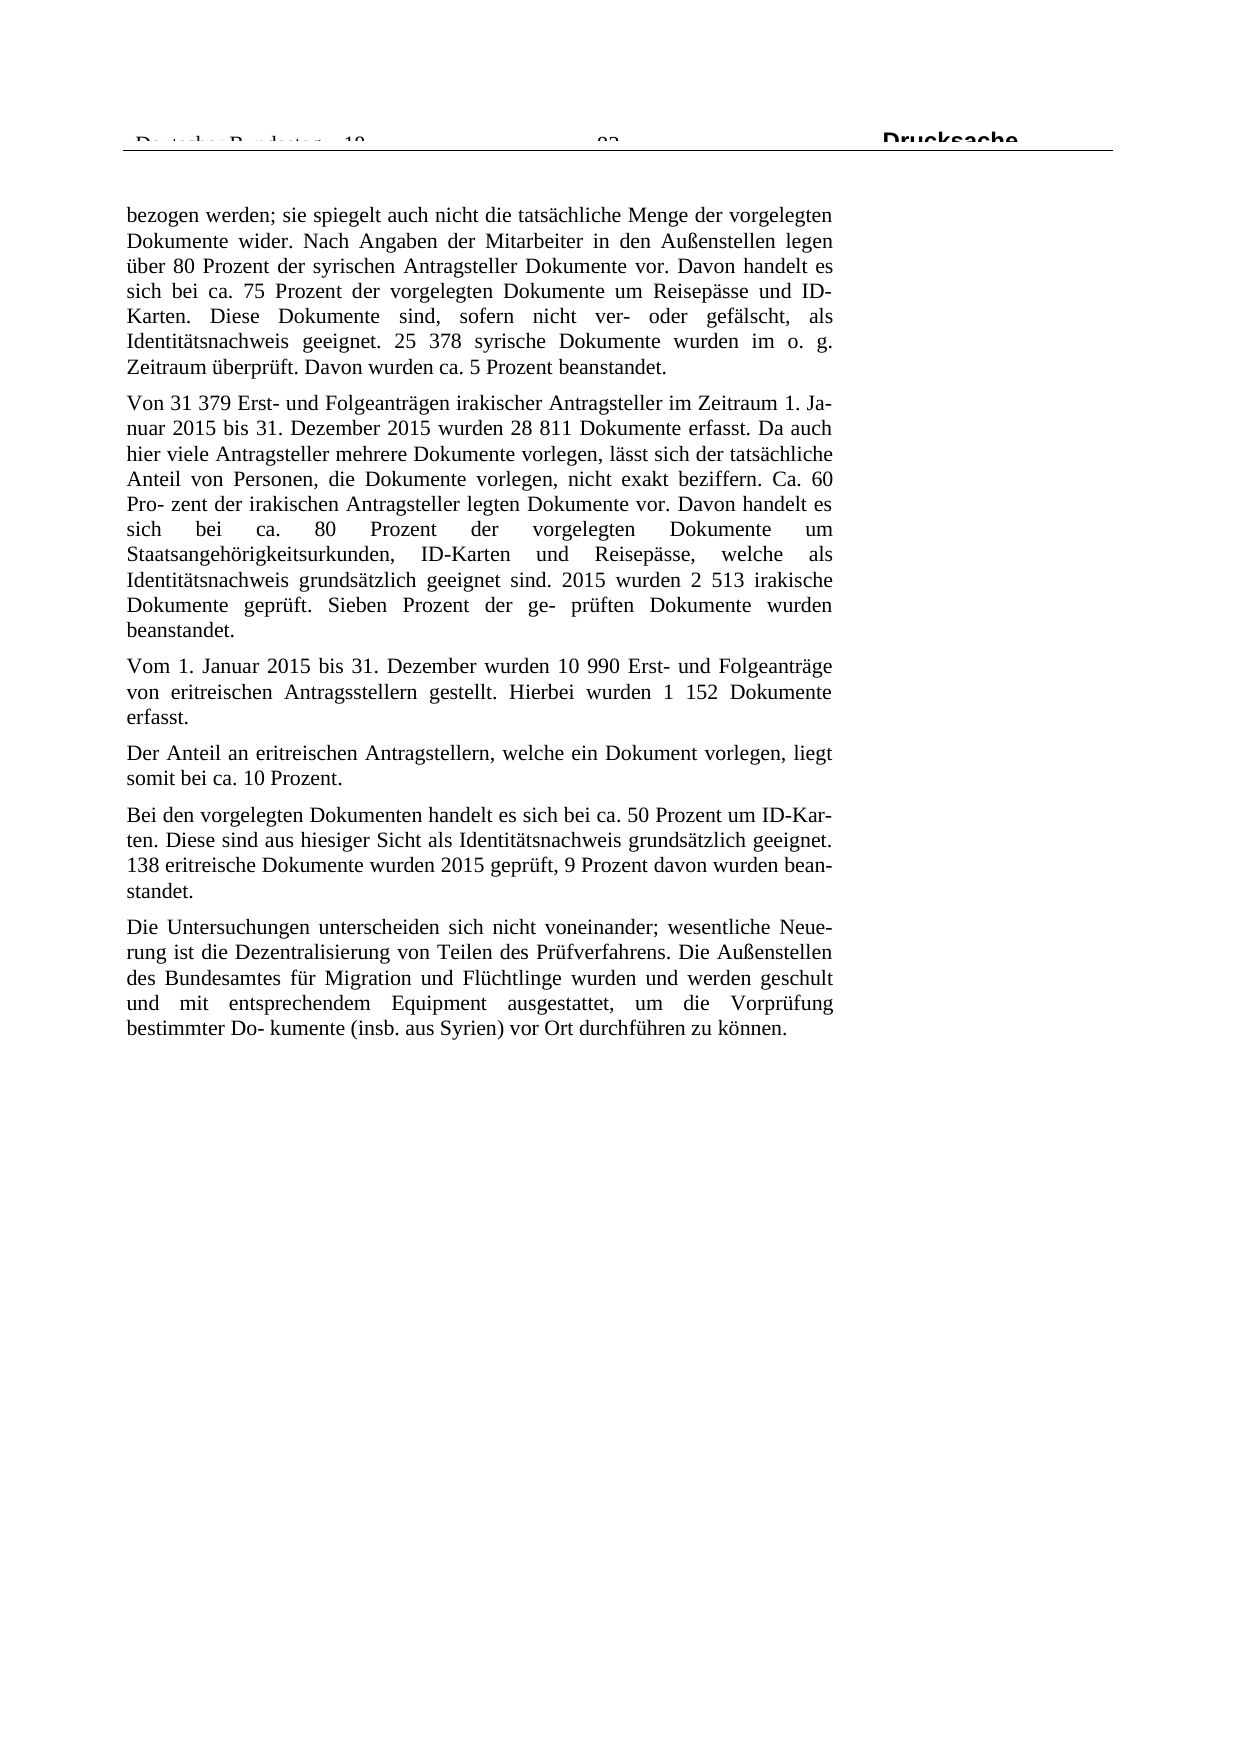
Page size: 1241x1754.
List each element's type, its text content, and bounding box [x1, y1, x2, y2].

text Von 31 379 Erst- und Folgeanträgen irakischer Antragsteller im Zeitraum 1. Ja- nuar 2015 bis 31. Dezember 2015 wurden 28 811 Dokumente erfasst. Da auch hier viele Antragsteller mehrere Dokumente vorlegen, lässt sich der tatsächliche Anteil von Personen, die Dokumente vorlegen, nicht exakt beziffern. Ca. 60 Pro- zent der irakischen Antragsteller legten Dokumente vor. Davon handelt es sich bei ca. 80 Prozent der vorgelegten Dokumente um Staatsangehörigkeitsurkunden, ID-Karten und Reisepässe, welche als Identitätsnachweis grundsätzlich geeignet sind. 2015 wurden 2 513 irakische Dokumente geprüft. Sieben Prozent der ge- prüften Dokumente wurden beanstandet. [126, 390, 834, 642]
text bezogen werden; sie spiegelt auch nicht die tatsächliche Menge der vorgelegten Dokumente wider. Nach Angaben der Mitarbeiter in den Außenstellen legen über 80 Prozent der syrischen Antragsteller Dokumente vor. Davon handelt es sich bei ca. 75 Prozent der vorgelegten Dokumente um Reisepässe und ID-Karten. Diese Dokumente sind, sofern nicht ver- oder gefälscht, als Identitätsnachweis geeignet. 25 378 syrische Dokumente wurden im o. g. Zeitraum überprüft. Davon wurden ca. 5 Prozent beanstandet. [126, 202, 833, 379]
text Vom 1. Januar 2015 bis 31. Dezember wurden 10 990 Erst- und Folgeanträge von eritreischen Antragsstellern gestellt. Hierbei wurden 1 152 Dokumente erfasst. [126, 653, 833, 729]
text Die Untersuchungen unterscheiden sich nicht voneinander; wesentliche Neue- rung ist die Dezentralisierung von Teilen des Prüfverfahrens. Die Außenstellen des Bundesamtes für Migration und Flüchtlinge wurden und werden geschult und mit entsprechendem Equipment ausgestattet, um die Vorprüfung bestimmter Do- kumente (insb. aus Syrien) vor Ort durchführen zu können. [126, 914, 833, 1040]
text Der Anteil an eritreischen Antragstellern, welche ein Dokument vorlegen, liegt somit bei ca. 10 Prozent. [126, 740, 833, 791]
text Bei den vorgelegten Dokumenten handelt es sich bei ca. 50 Prozent um ID-Kar- ten. Diese sind aus hiesiger Sicht als Identitätsnachweis grundsätzlich geeignet. 138 eritreische Dokumente wurden 2015 geprüft, 9 Prozent davon wurden bean- standet. [126, 802, 833, 903]
